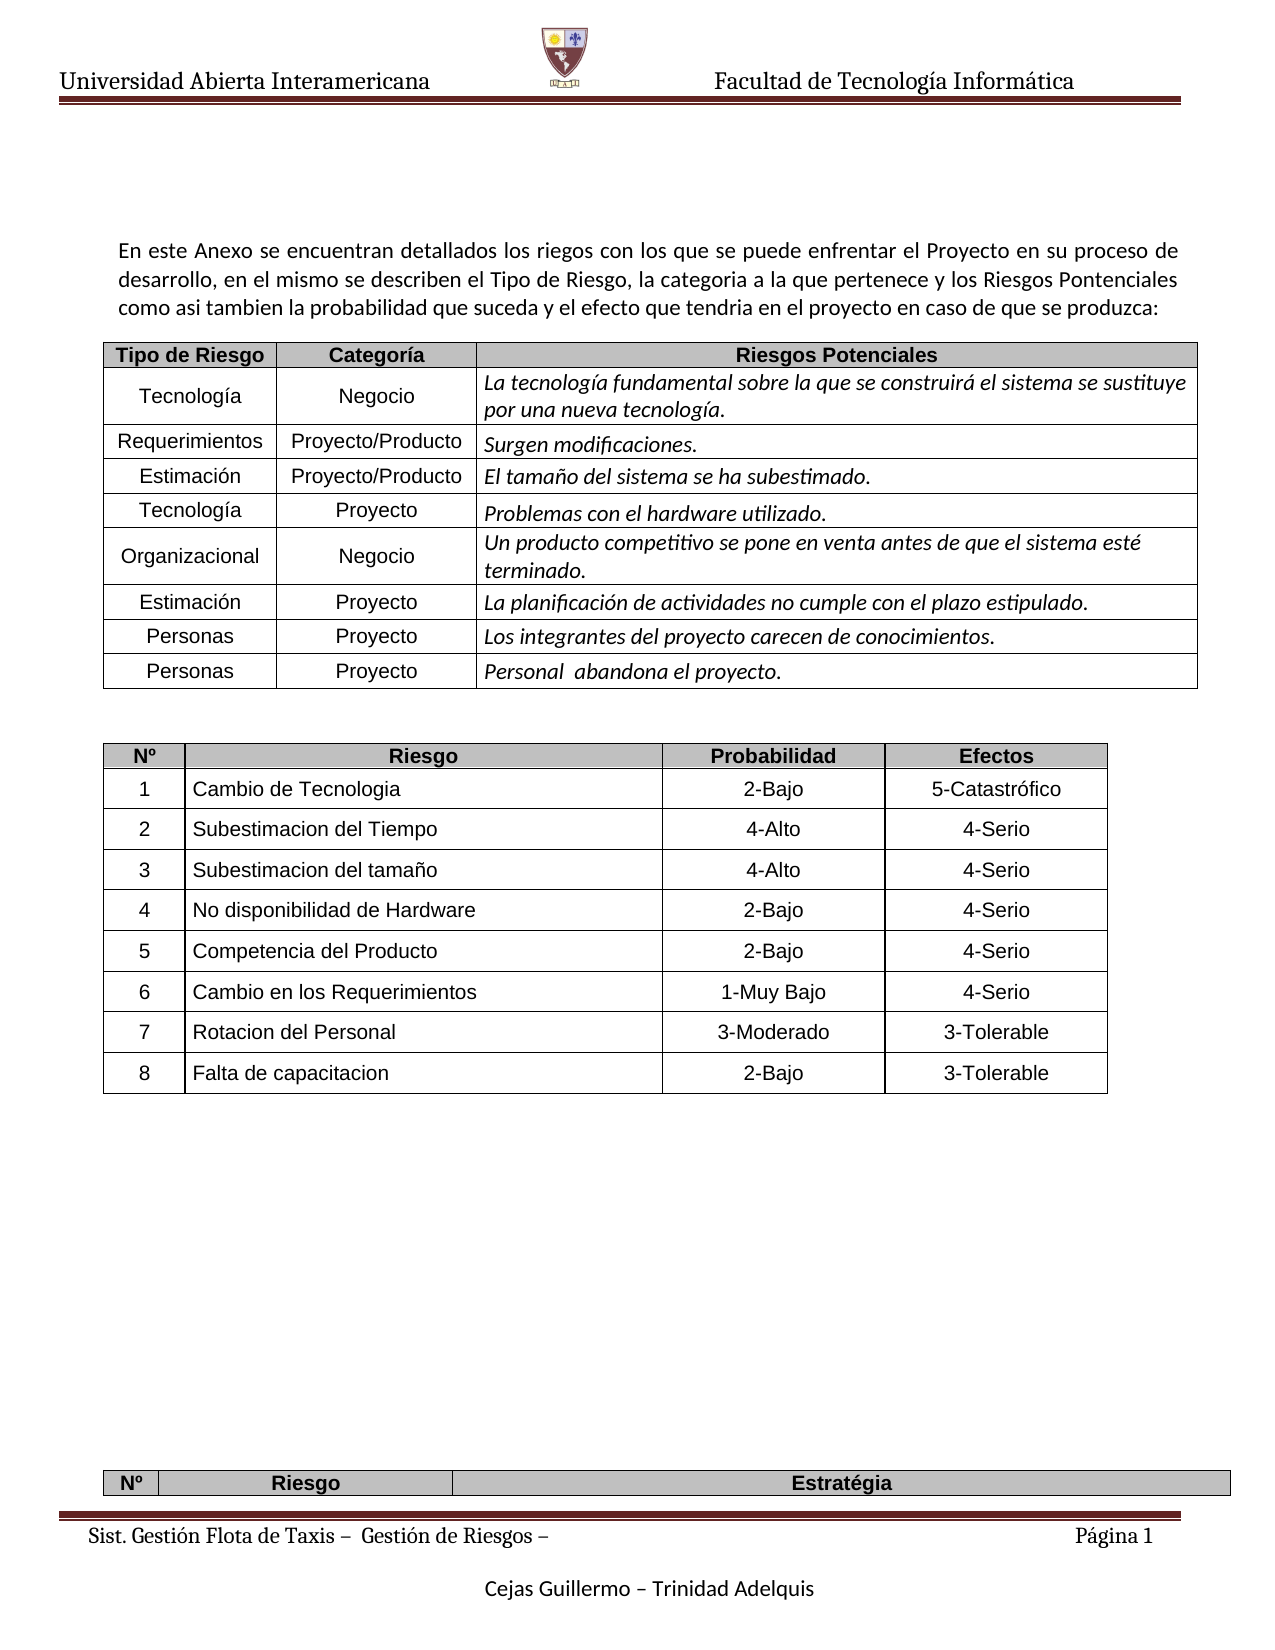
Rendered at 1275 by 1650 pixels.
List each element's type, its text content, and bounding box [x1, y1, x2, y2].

table_cell 4-Serio [886, 972, 1107, 1011]
table_cell La tecnología fundamental sobre la que se construirá el sistema se sustituye por una nueva tecnología. [477, 368, 1197, 424]
table_cell 4-Serio [886, 850, 1107, 889]
table_header Riesgos Potenciales [477, 343, 1197, 367]
table_header Nº [104, 1471, 158, 1495]
table_cell 2 [104, 809, 184, 849]
table_cell Subestimacion del Tiempo [186, 809, 662, 849]
table_cell Estimación [104, 585, 276, 619]
table_cell Falta de capacitacion [186, 1053, 662, 1092]
table_cell Cambio de Tecnologia [186, 769, 662, 808]
picture [531, 23, 599, 90]
table_cell 8 [104, 1053, 184, 1092]
table_cell Proyecto/Producto [277, 459, 476, 493]
table_cell 3-Tolerable [886, 1053, 1107, 1092]
table_cell La planificación de actividades no cumple con el plazo estipulado. [477, 585, 1197, 619]
table_cell Tecnología [104, 494, 276, 527]
table_header Tipo de Riesgo [104, 343, 276, 367]
table_cell Los integrantes del proyecto carecen de conocimientos. [477, 620, 1197, 653]
table_cell 7 [104, 1012, 184, 1052]
table_cell 6 [104, 972, 184, 1011]
table_header Probabilidad [663, 744, 884, 767]
table_cell El tamaño del sistema se ha subestimado. [477, 459, 1197, 493]
table_header Nº [104, 744, 184, 767]
table_cell Rotacion del Personal [186, 1012, 662, 1052]
table_cell Proyecto/Producto [277, 425, 476, 458]
table_cell Personas [104, 620, 276, 653]
table_cell Estimación [104, 459, 276, 493]
table_cell 5 [104, 931, 184, 971]
table_cell Competencia del Producto [186, 931, 662, 971]
table_header Estratégia [453, 1471, 1230, 1495]
table_header Riesgo [159, 1471, 452, 1495]
table_cell Tecnología [104, 368, 276, 424]
table_cell 2-Bajo [663, 1053, 884, 1092]
table_cell 4-Serio [886, 809, 1107, 849]
table_cell 2-Bajo [663, 890, 884, 930]
table_cell No disponibilidad de Hardware [186, 890, 662, 930]
table_cell 4 [104, 890, 184, 930]
table_cell Subestimacion del tamaño [186, 850, 662, 889]
table_cell 4-Alto [663, 850, 884, 889]
table_cell 4-Serio [886, 890, 1107, 930]
table_cell Un producto competitivo se pone en venta antes de que el sistema esté terminado. [477, 528, 1197, 584]
table_cell Problemas con el hardware utilizado. [477, 494, 1197, 527]
table_cell Requerimientos [104, 425, 276, 458]
table_header Categoría [277, 343, 476, 367]
table_cell Proyecto [277, 620, 476, 653]
table_cell Cambio en los Requerimientos [186, 972, 662, 1011]
table_cell 4-Alto [663, 809, 884, 849]
table_header Efectos [886, 744, 1107, 767]
table_cell 3-Moderado [663, 1012, 884, 1052]
table_cell Negocio [277, 368, 476, 424]
table_cell Proyecto [277, 585, 476, 619]
table_cell 4-Serio [886, 931, 1107, 971]
table_cell Negocio [277, 528, 476, 584]
table_cell 2-Bajo [663, 931, 884, 971]
table_cell Personal abandona el proyecto. [477, 654, 1197, 688]
table_cell 1 [104, 769, 184, 808]
table_header Riesgo [186, 744, 662, 767]
table_cell 3-Tolerable [886, 1012, 1107, 1052]
text En este Anexo se encuentran detallados los riegos con los que se puede enfrentar el Proyecto en su proceso de desarrollo, en el mismo se describen el Tipo de Riesgo, la categoria a la que pertenece y los Riesgos Pontenciales como asi tambien la probabilidad que suceda y el efecto que tendria en el proyecto en caso de que se produzca: [118, 237, 1181, 321]
table_cell 3 [104, 850, 184, 889]
table_cell 2-Bajo [663, 769, 884, 808]
table_cell Surgen modificaciones. [477, 425, 1197, 458]
table_cell Personas [104, 654, 276, 688]
table_cell 1-Muy Bajo [663, 972, 884, 1011]
table_cell 5-Catastrófico [886, 769, 1107, 808]
table_cell Proyecto [277, 654, 476, 688]
table_cell Organizacional [104, 528, 276, 584]
table_cell Proyecto [277, 494, 476, 527]
